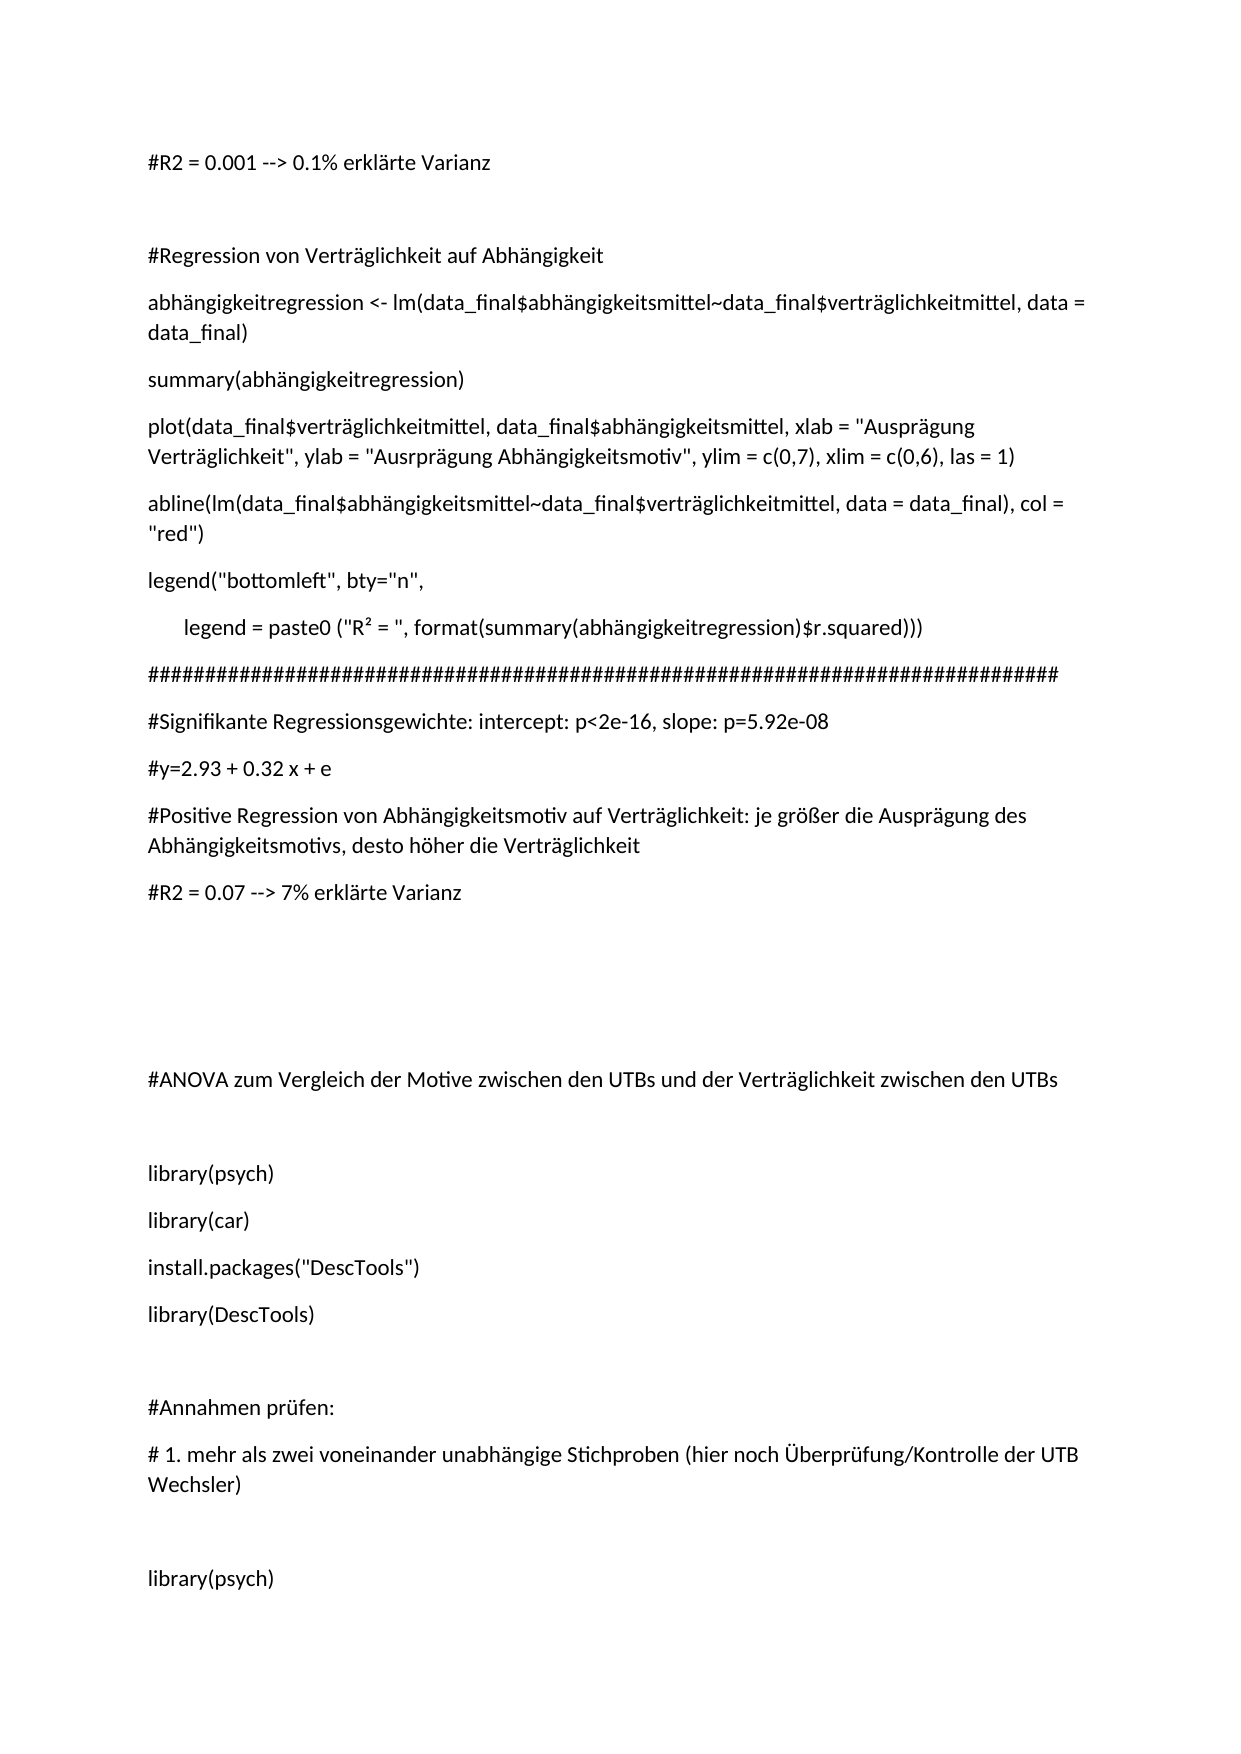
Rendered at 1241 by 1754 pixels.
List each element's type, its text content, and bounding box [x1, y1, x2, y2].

text #Annahmen prüfen: [148, 1393, 1093, 1421]
text #R2 = 0.001 --> 0.1% erklärte Varianz [148, 148, 1093, 176]
text abhängigkeitregression <- lm(data_final$abhängigkeitsmittel~data_final$verträglichkeitmittel, data = data_final) [148, 288, 1093, 346]
text legend("bottomleft", bty="n", [148, 566, 1093, 594]
text abline(lm(data_final$abhängigkeitsmittel~data_final$verträglichkeitmittel, data = data_final), col = "red") [148, 489, 1093, 547]
text #Signifikante Regressionsgewichte: intercept: p<2e-16, slope: p=5.92e-08 [148, 707, 1093, 735]
text #Regression von Verträglichkeit auf Abhängigkeit [148, 241, 1093, 269]
text plot(data_final$verträglichkeitmittel, data_final$abhängigkeitsmittel, xlab = "Ausprägung Verträglichkeit", ylab = "Ausrprägung Abhängigkeitsmotiv", ylim = c(0,7), xlim = c(0,6), las = 1) [148, 412, 1093, 470]
text #R2 = 0.07 --> 7% erklärte Varianz [148, 878, 1093, 906]
text library(psych) [148, 1564, 1093, 1592]
text legend = paste0 ("R² = ", format(summary(abhängigkeitregression)$r.squared))) [148, 613, 1093, 641]
text #Positive Regression von Abhängigkeitsmotiv auf Verträglichkeit: je größer die Ausprägung des Abhängigkeitsmotivs, desto höher die Verträglichkeit [148, 801, 1093, 859]
text install.packages("DescTools") [148, 1253, 1093, 1281]
text library(psych) [148, 1159, 1093, 1187]
text summary(abhängigkeitregression) [148, 365, 1093, 393]
text library(car) [148, 1206, 1093, 1234]
text # 1. mehr als zwei voneinander unabhängige Stichproben (hier noch Überprüfung/Kontrolle der UTB Wechsler) [148, 1440, 1093, 1498]
text ################################################################################ [148, 660, 1093, 688]
text #y=2.93 + 0.32 x + e [148, 754, 1093, 782]
text library(DescTools) [148, 1300, 1093, 1328]
text #ANOVA zum Vergleich der Motive zwischen den UTBs und der Verträglichkeit zwischen den UTBs [148, 1065, 1093, 1093]
